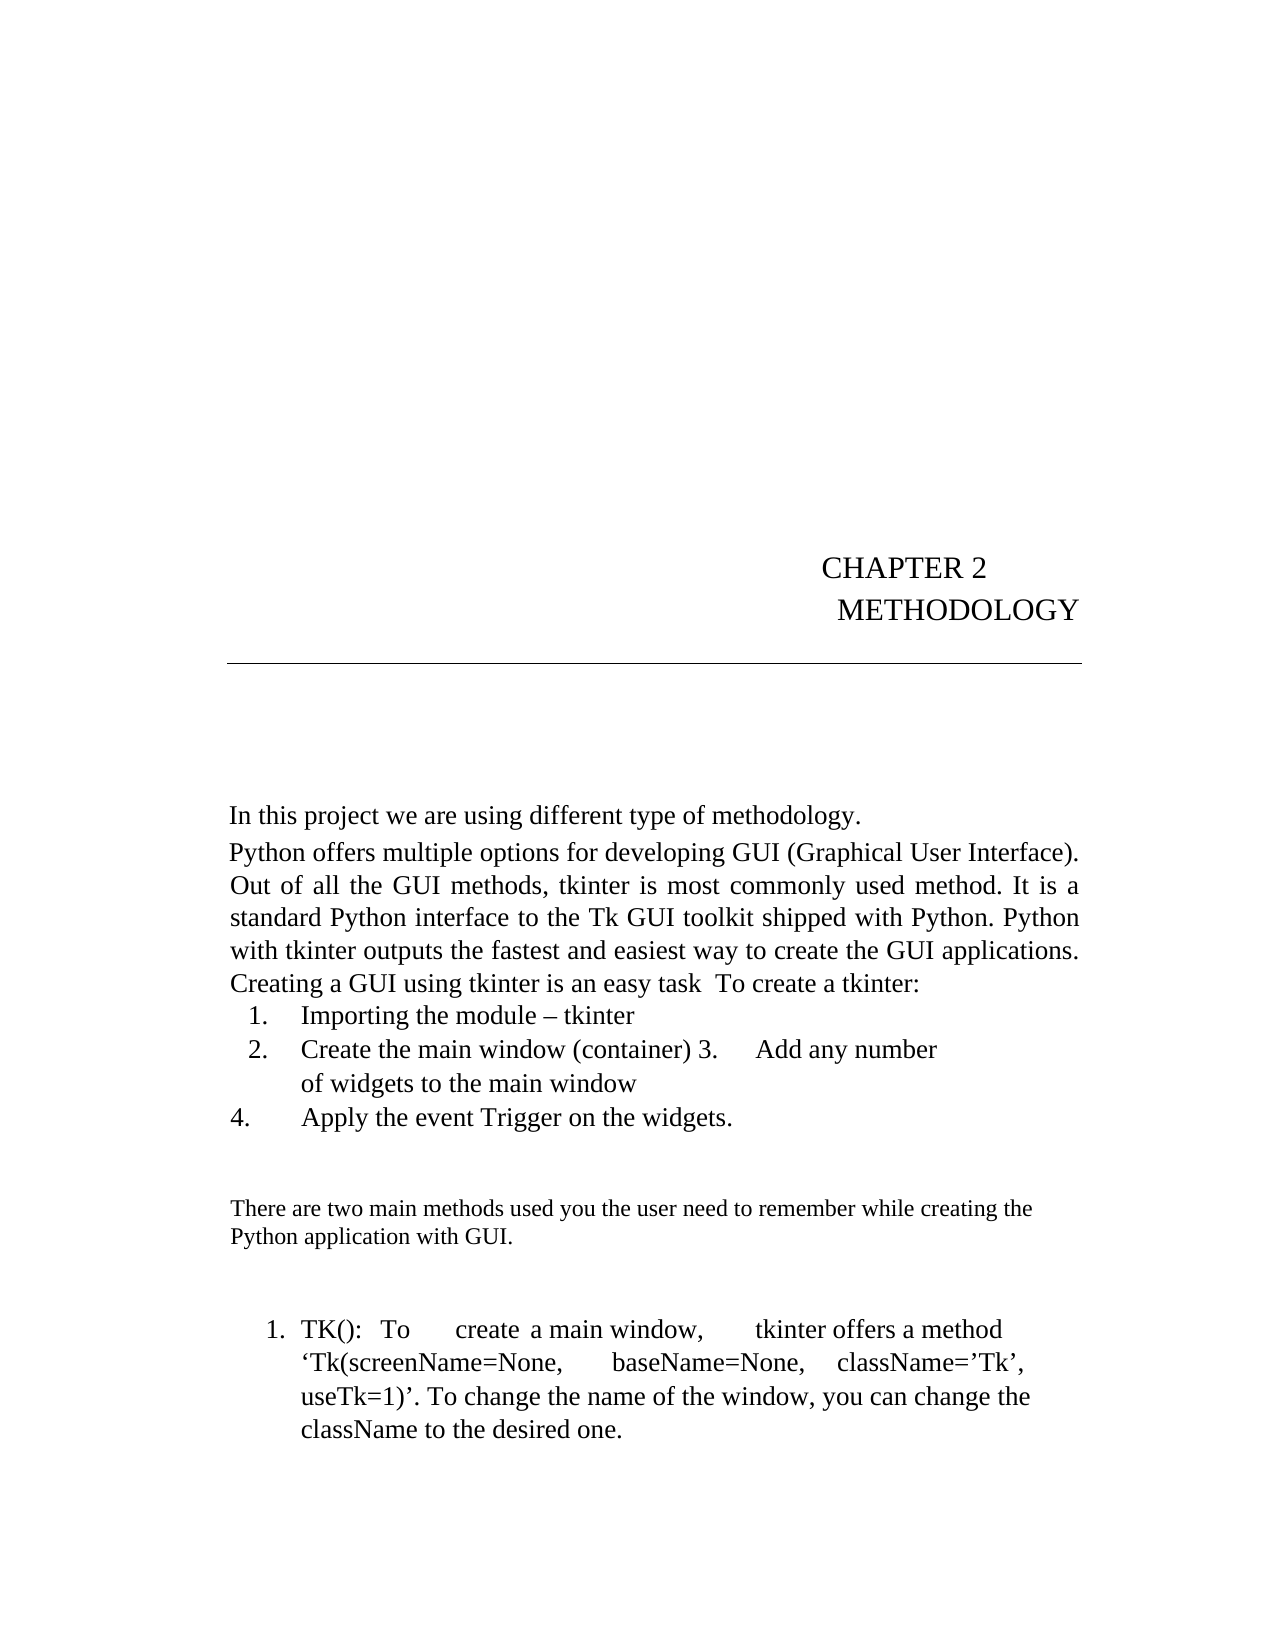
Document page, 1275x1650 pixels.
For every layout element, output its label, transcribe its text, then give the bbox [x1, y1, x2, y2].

subtitle METHODOLOGY [230, 591, 1080, 627]
text Python offers multiple options for developing GUI (Graphical User Interface). Out of all the GUI methods, tkinter is most commonly used method. It is a standard Python interface to the Tk GUI toolkit shipped with Python. Python with tkinter outputs the fastest and easiest way to create the GUI applications. Creating a GUI using tkinter is an easy task To create a tkinter: [229, 836, 1080, 998]
text CHAPTER 2 [229, 549, 1087, 585]
text In this project we are using different type of methodology. [229, 799, 1087, 830]
text There are two main methods used you the user need to remember while creating the Python application with GUI. [230, 1195, 1087, 1250]
list Create the main window (container) 3. Add any number of widgets to the main window [248, 1033, 962, 1098]
list TK(): To create a main window, tkinter offers a method ‘Tk(screenName=None, baseName=None, className=’Tk’, useTk=1)’. To change the name of the window, you can change the className to the desired one. [265, 1313, 1087, 1445]
list Importing the module – tkinter [248, 999, 962, 1030]
text 4. Apply the event Trigger on the widgets. [230, 1101, 1087, 1132]
